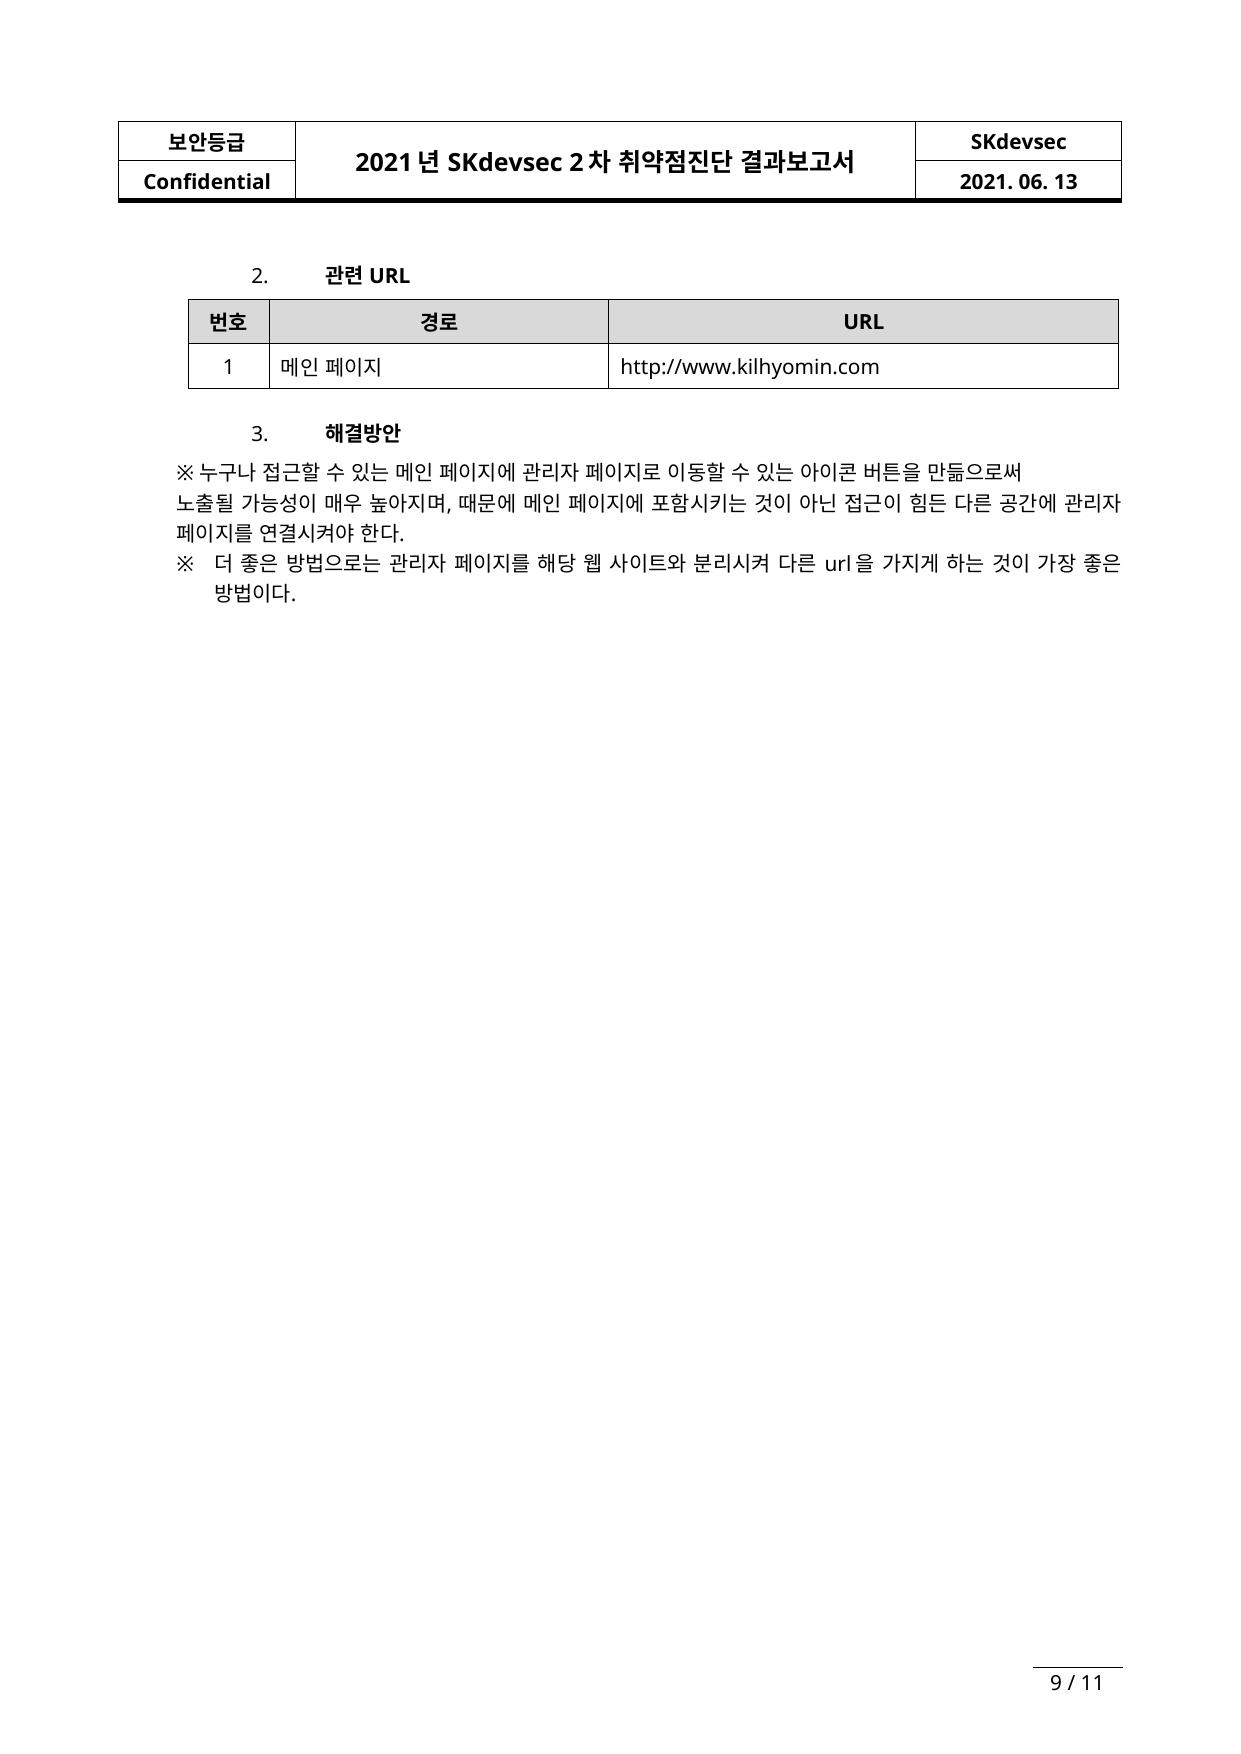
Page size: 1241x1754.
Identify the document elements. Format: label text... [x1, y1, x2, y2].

table_cell 메인 페이지 [270, 344, 608, 388]
table_header 번호 [189, 300, 269, 343]
table_header 경로 [270, 300, 608, 343]
table_cell 1 [189, 344, 269, 388]
text 노출될 가능성이 매우 높아지며, 때문에 메인 페이지에 포함시키는 것이 아닌 접근이 힘든 다른 공간에 관리자 페이지를 연결시켜야 한다. [176, 487, 1122, 547]
table_cell http://www.kilhyomin.com [609, 344, 1118, 388]
list 더 좋은 방법으로는 관리자 페이지를 해당 웹 사이트와 분리시켜 다른 url을 가지게 하는 것이 가장 좋은 방법이다. [176, 547, 1122, 608]
text ※ 누구나 접근할 수 있는 메인 페이지에 관리자 페이지로 이동할 수 있는 아이콘 버튼을 만듦으로써 [176, 456, 1122, 487]
list 관련 URL [251, 260, 1122, 290]
list 해결방안 [251, 417, 1122, 447]
table_header URL [609, 300, 1118, 343]
